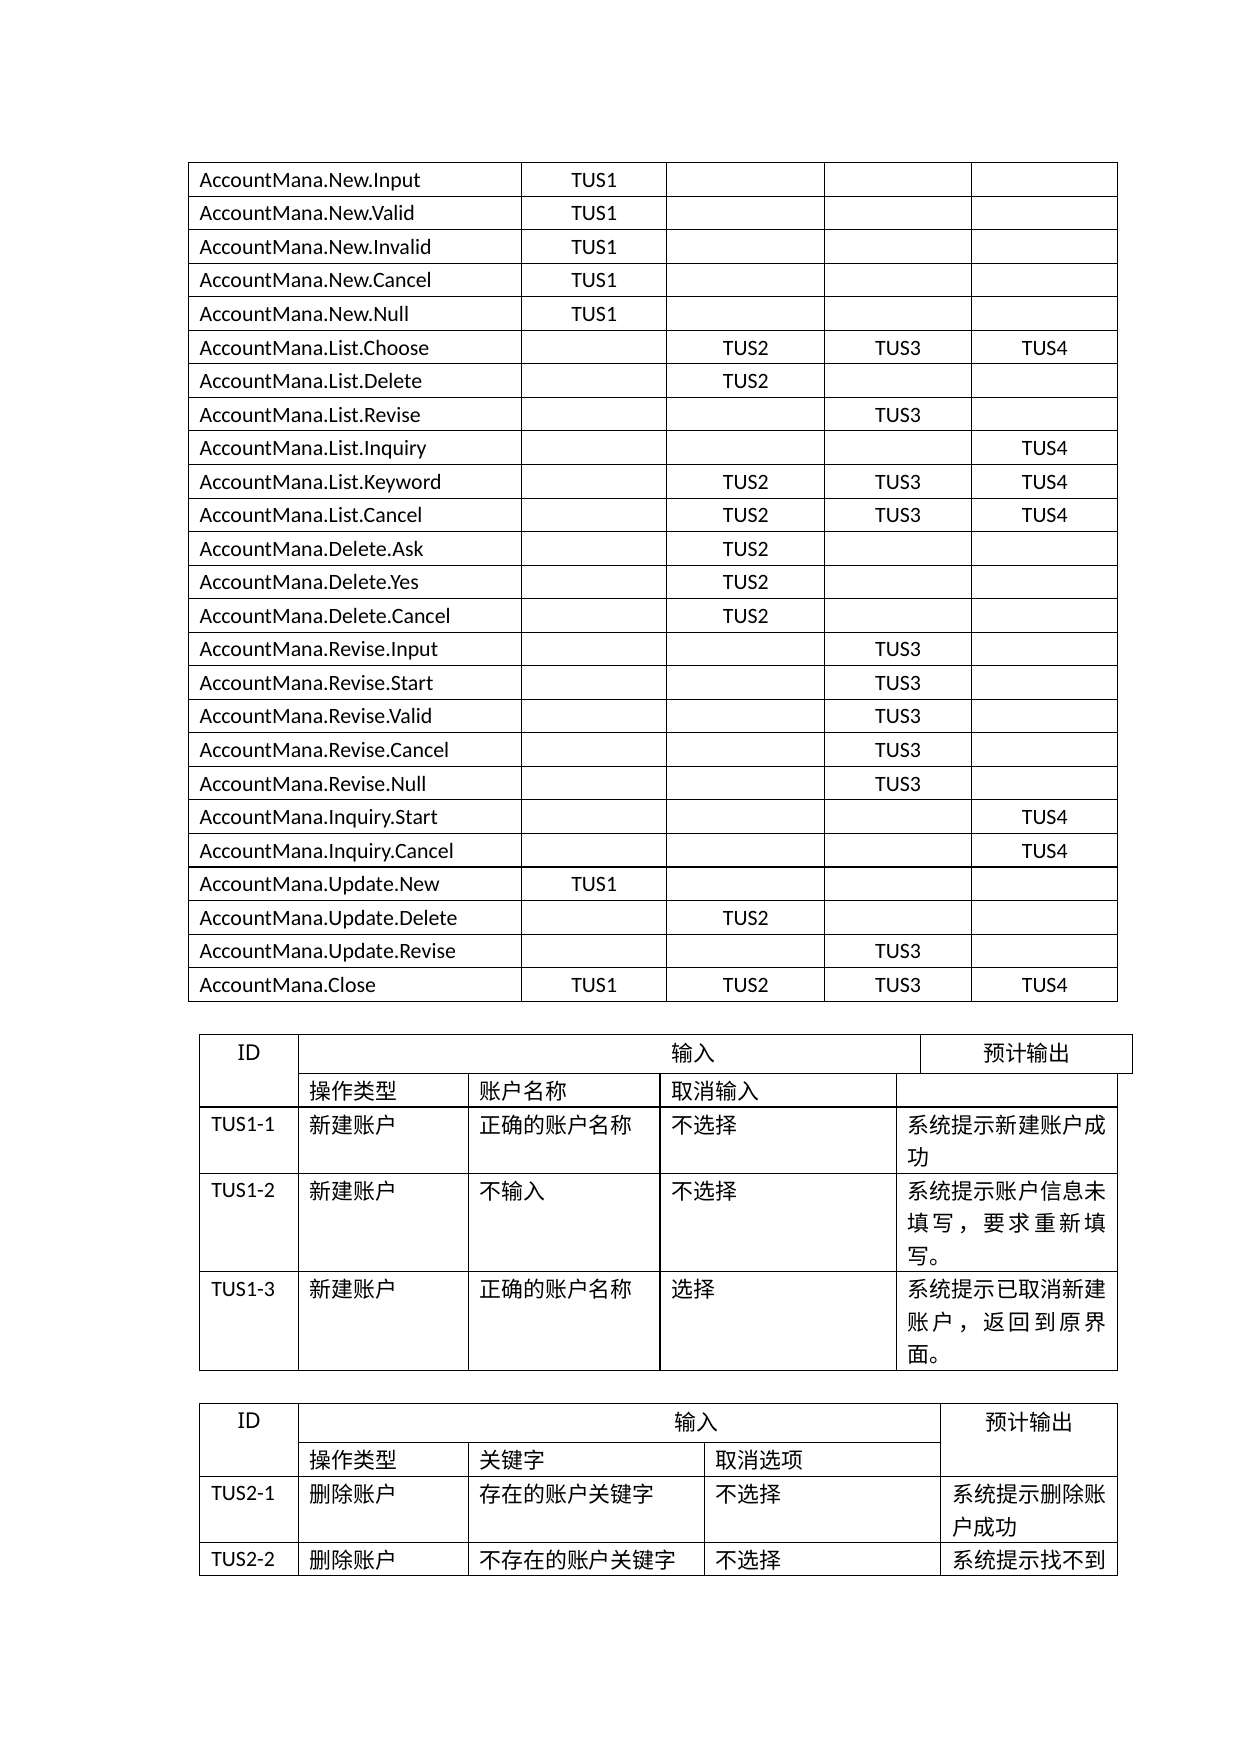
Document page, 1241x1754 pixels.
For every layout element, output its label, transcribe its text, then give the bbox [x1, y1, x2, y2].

table_cell TUS4 [972, 834, 1117, 866]
table_cell 正确的账户名称 [469, 1108, 659, 1172]
table_cell [522, 700, 666, 732]
table_cell [972, 599, 1117, 632]
table_cell [825, 599, 971, 632]
table_cell [897, 1074, 1117, 1106]
table_cell TUS1 [522, 868, 666, 900]
table_cell TUS4 [972, 800, 1117, 833]
table_cell [522, 733, 666, 766]
table_cell 不存在的账户关键字 [469, 1543, 704, 1575]
table_cell [972, 230, 1117, 263]
table_cell TUS3 [825, 700, 971, 732]
table_cell TUS1 [522, 264, 666, 296]
table_cell [825, 297, 971, 330]
table_header [299, 1404, 468, 1442]
table_header ID [200, 1035, 298, 1073]
table_cell TUS3 [825, 499, 971, 531]
table_cell 操作类型 [299, 1443, 468, 1476]
table_cell 新建账户 [299, 1108, 468, 1172]
table_header 预计输出 [921, 1035, 1132, 1073]
table_cell [972, 398, 1117, 430]
table_cell [522, 666, 666, 699]
table_cell TUS1 [522, 197, 666, 229]
table_cell AccountMana.Update.New [189, 868, 521, 900]
table_cell TUS3 [825, 398, 971, 430]
table_cell TUS1 [522, 297, 666, 330]
table_cell [522, 834, 666, 866]
table_cell [941, 1442, 1117, 1476]
table_cell [667, 264, 824, 296]
table_cell TUS3 [825, 331, 971, 363]
table_header [896, 1035, 920, 1073]
table_cell [667, 297, 824, 330]
table_cell AccountMana.List.Revise [189, 398, 521, 430]
table_cell [667, 163, 824, 196]
table_cell [522, 901, 666, 933]
table_cell TUS1-2 [200, 1174, 298, 1271]
table_cell [667, 800, 824, 833]
table_cell [972, 297, 1117, 330]
table_header 输入 [660, 1035, 896, 1073]
table_cell TUS1-1 [200, 1108, 298, 1172]
table_cell [522, 532, 666, 564]
table_cell AccountMana.New.Invalid [189, 230, 521, 263]
table_cell TUS3 [825, 465, 971, 497]
table_cell AccountMana.List.Inquiry [189, 431, 521, 464]
table_cell [667, 666, 824, 699]
table_cell AccountMana.Close [189, 968, 521, 1001]
table_cell 不选择 [705, 1477, 940, 1542]
table_cell [825, 868, 971, 900]
table_cell TUS2 [667, 901, 824, 933]
table_cell TUS2 [667, 599, 824, 632]
table_cell TUS3 [825, 968, 971, 1001]
table_cell [667, 834, 824, 866]
table_cell [825, 364, 971, 397]
table_cell TUS3 [825, 767, 971, 799]
table_cell [972, 163, 1117, 196]
table_cell 删除账户 [299, 1477, 468, 1542]
table_cell [825, 901, 971, 933]
table_cell [522, 364, 666, 397]
table_cell [522, 499, 666, 531]
table_header [468, 1035, 660, 1073]
table_cell 正确的账户名称 [469, 1272, 659, 1369]
table_cell [825, 163, 971, 196]
table_cell [522, 935, 666, 967]
table_cell 系统提示账户信息未填写，要求重新填写。 [897, 1174, 1117, 1271]
table_cell TUS2 [667, 566, 824, 598]
table_cell [522, 599, 666, 632]
table_cell 取消选项 [705, 1443, 940, 1476]
table_cell [667, 398, 824, 430]
table_cell 不输入 [469, 1174, 659, 1271]
table_cell 新建账户 [299, 1272, 468, 1369]
table_cell 账户名称 [469, 1074, 659, 1106]
table_cell [825, 264, 971, 296]
table_cell [200, 1442, 298, 1476]
table_cell [825, 431, 971, 464]
table_cell [667, 633, 824, 665]
table_cell [825, 566, 971, 598]
table_cell [667, 868, 824, 900]
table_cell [941, 1543, 1117, 1575]
table_cell AccountMana.Inquiry.Start [189, 800, 521, 833]
table_cell TUS2 [667, 331, 824, 363]
table_cell TUS1 [522, 230, 666, 263]
table_cell [825, 800, 971, 833]
table_cell 系统提示删除账户成功 [941, 1477, 1117, 1542]
table_cell TUS4 [972, 499, 1117, 531]
table_cell [972, 532, 1117, 564]
table_header 预计输出 [941, 1404, 1117, 1442]
table_cell TUS2 [667, 499, 824, 531]
table_cell [972, 868, 1117, 900]
table_cell [522, 331, 666, 363]
table_header ID [200, 1404, 298, 1442]
table_cell AccountMana.List.Choose [189, 331, 521, 363]
table_cell [972, 901, 1117, 933]
table_cell [667, 431, 824, 464]
table_cell AccountMana.Revise.Input [189, 633, 521, 665]
table_cell [667, 700, 824, 732]
table_cell TUS1-3 [200, 1272, 298, 1369]
table_cell 不选择 [705, 1543, 940, 1575]
table_cell [972, 633, 1117, 665]
table_cell 关键字 [469, 1443, 704, 1476]
table_cell 系统提示已取消新建账户，返回到原界面。 [897, 1272, 1117, 1369]
table_cell [667, 230, 824, 263]
table_cell 删除账户 [299, 1543, 468, 1575]
table_header [299, 1035, 468, 1073]
table_cell [522, 431, 666, 464]
table_cell 操作类型 [299, 1074, 468, 1106]
table_cell TUS2 [667, 968, 824, 1001]
table_cell AccountMana.Delete.Ask [189, 532, 521, 564]
table_cell AccountMana.List.Keyword [189, 465, 521, 497]
table_header [468, 1404, 663, 1442]
table_cell AccountMana.Update.Revise [189, 935, 521, 967]
table_cell TUS3 [825, 733, 971, 766]
table_header [848, 1404, 940, 1442]
table_cell AccountMana.Revise.Null [189, 767, 521, 799]
table_cell AccountMana.New.Input [189, 163, 521, 196]
table_cell [972, 364, 1117, 397]
table_cell AccountMana.Revise.Valid [189, 700, 521, 732]
table_cell TUS4 [972, 968, 1117, 1001]
table_cell AccountMana.Delete.Yes [189, 566, 521, 598]
table_cell TUS2 [667, 465, 824, 497]
table_cell [972, 935, 1117, 967]
table_cell AccountMana.List.Cancel [189, 499, 521, 531]
table_cell 新建账户 [299, 1174, 468, 1271]
table_cell [522, 465, 666, 497]
table_cell [972, 767, 1117, 799]
table_cell TUS3 [825, 935, 971, 967]
table_cell TUS4 [972, 431, 1117, 464]
table_header 输入 [663, 1404, 848, 1442]
table_cell 存在的账户关键字 [469, 1477, 704, 1542]
table_cell 选择 [661, 1272, 896, 1369]
table_cell TUS2 [667, 364, 824, 397]
table_cell [972, 700, 1117, 732]
table_cell [522, 767, 666, 799]
table_cell TUS3 [825, 666, 971, 699]
table_cell [972, 566, 1117, 598]
table_cell [972, 264, 1117, 296]
table_cell TUS1 [522, 163, 666, 196]
table_cell AccountMana.List.Delete [189, 364, 521, 397]
table_cell [667, 197, 824, 229]
table_cell AccountMana.Inquiry.Cancel [189, 834, 521, 866]
table_cell AccountMana.Revise.Start [189, 666, 521, 699]
table_cell TUS1 [522, 968, 666, 1001]
table_cell [667, 733, 824, 766]
table_cell [972, 197, 1117, 229]
table_cell 系统提示新建账户成功 [897, 1108, 1117, 1172]
table_cell AccountMana.New.Cancel [189, 264, 521, 296]
table_cell [825, 230, 971, 263]
table_cell AccountMana.Revise.Cancel [189, 733, 521, 766]
table_cell TUS2-2 [200, 1543, 298, 1575]
table_cell [825, 197, 971, 229]
table_cell 取消输入 [661, 1074, 896, 1106]
table_cell TUS3 [825, 633, 971, 665]
table_cell AccountMana.Update.Delete [189, 901, 521, 933]
table_cell AccountMana.New.Null [189, 297, 521, 330]
table_cell TUS2 [667, 532, 824, 564]
table_cell TUS4 [972, 465, 1117, 497]
table_cell AccountMana.New.Valid [189, 197, 521, 229]
table_cell [522, 398, 666, 430]
table_cell [522, 566, 666, 598]
table_cell [200, 1073, 298, 1106]
table_cell 不选择 [661, 1174, 896, 1271]
table_cell [667, 767, 824, 799]
table_cell [667, 935, 824, 967]
table_cell AccountMana.Delete.Cancel [189, 599, 521, 632]
table_cell [522, 800, 666, 833]
table_cell [825, 532, 971, 564]
table_cell TUS2-1 [200, 1477, 298, 1542]
table_cell [825, 834, 971, 866]
table_cell [522, 633, 666, 665]
table_cell [972, 666, 1117, 699]
table_cell TUS4 [972, 331, 1117, 363]
table_cell 不选择 [661, 1108, 896, 1172]
table_cell [972, 733, 1117, 766]
